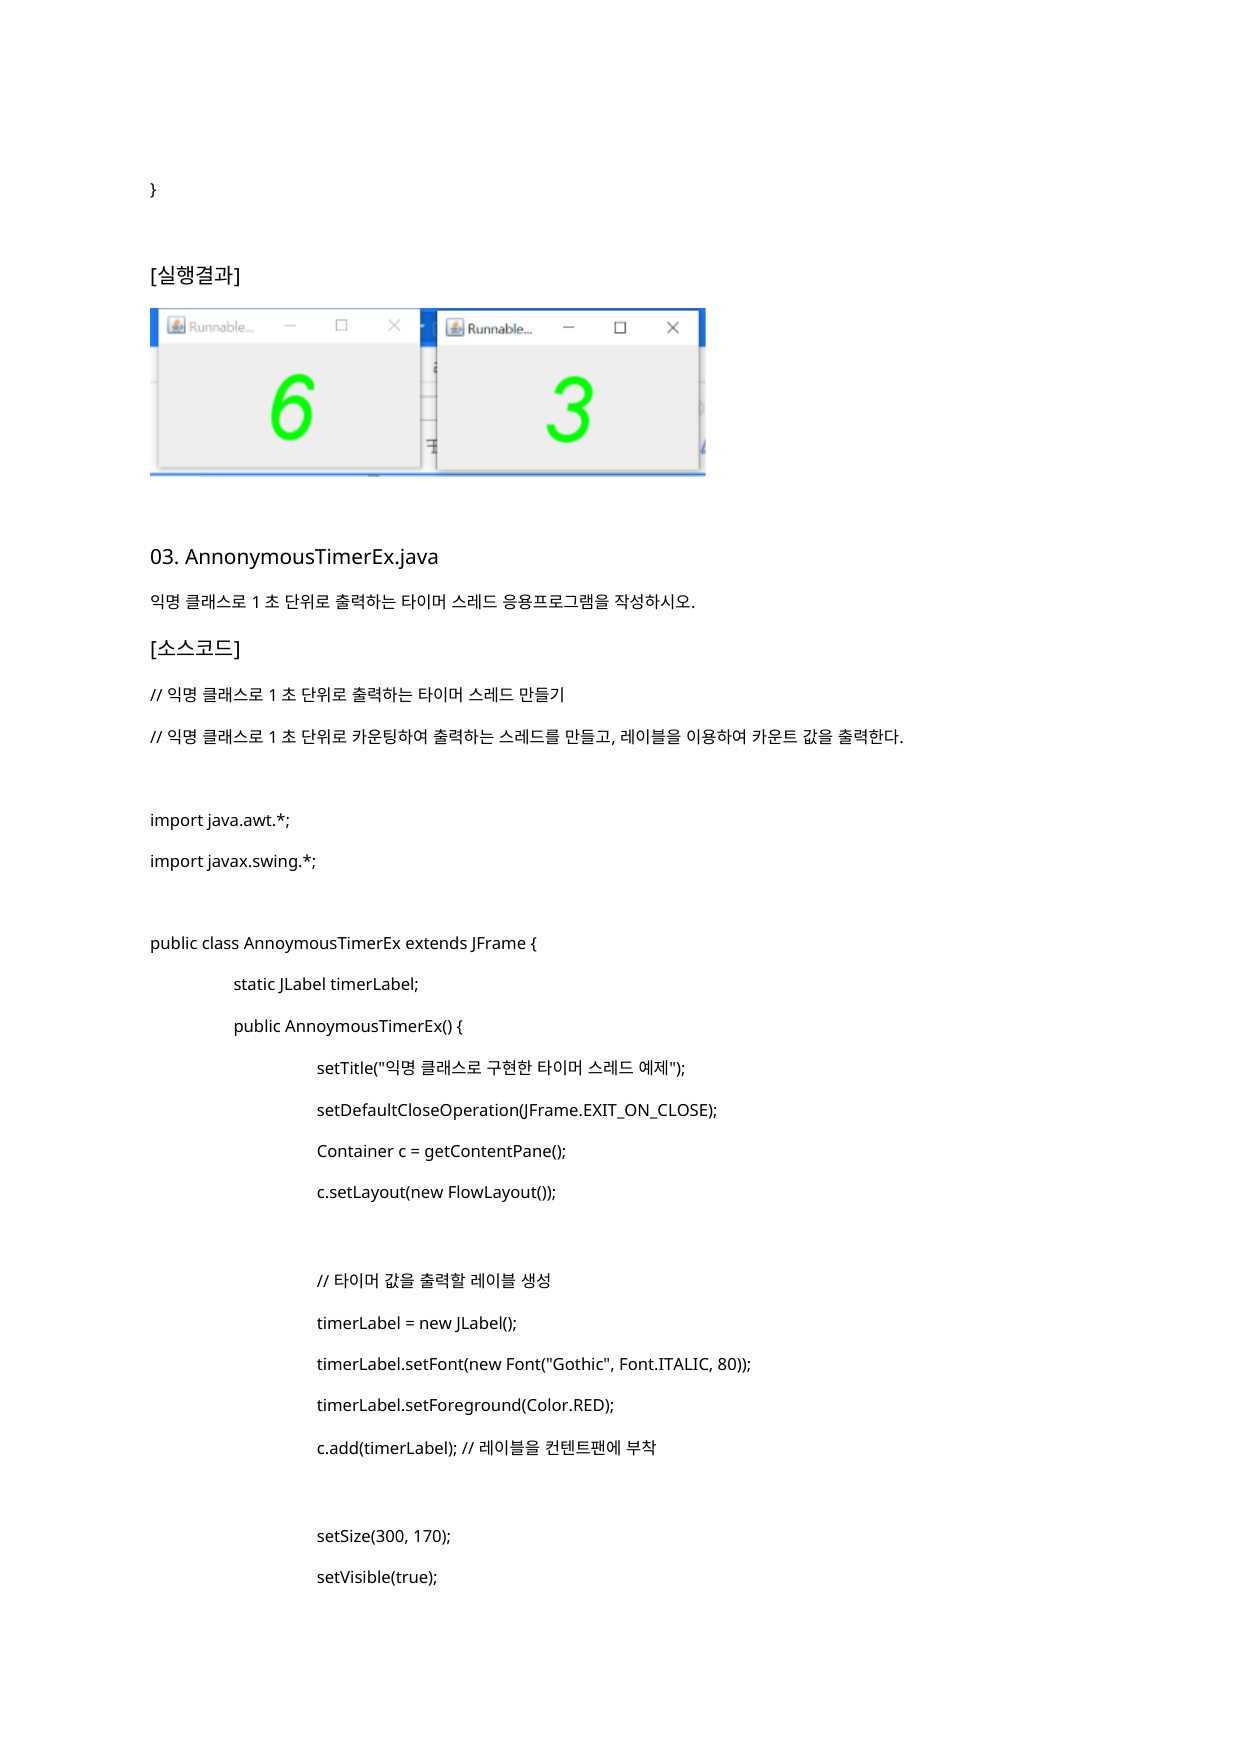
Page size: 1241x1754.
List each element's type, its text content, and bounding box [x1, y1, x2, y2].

text 익명 클래스로 1초 단위로 출력하는 타이머 스레드 응용프로그램을 작성하시오. [150, 589, 1090, 614]
text } [150, 177, 1090, 200]
text setSize(300, 170); [150, 1524, 1090, 1547]
text public AnnoymousTimerEx() { [150, 1014, 1090, 1037]
text setVisible(true); [150, 1566, 1090, 1588]
text setDefaultCloseOperation(JFrame.EXIT_ON_CLOSE); [150, 1098, 1090, 1121]
text // 익명 클래스로 1초 단위로 출력하는 타이머 스레드 만들기 [150, 682, 1090, 706]
text public class AnnoymousTimerEx extends JFrame { [150, 932, 1090, 954]
picture [150, 308, 706, 477]
text // 익명 클래스로 1초 단위로 카운팅하여 출력하는 스레드를 만들고, 레이블을 이용하여 카운트 값을 출력한다. [150, 724, 1090, 749]
text // 타이머 값을 출력할 레이블 생성 [150, 1268, 1090, 1293]
text 03. AnnonymousTimerEx.java [150, 542, 1090, 571]
text Container c = getContentPane(); [150, 1139, 1090, 1162]
text import javax.swing.*; [150, 849, 1090, 872]
text [소스코드] [150, 632, 1090, 663]
text setTitle("익명 클래스로 구현한 타이머 스레드 예제"); [150, 1055, 1090, 1079]
text timerLabel = new JLabel(); [150, 1311, 1090, 1334]
text c.add(timerLabel); // 레이블을 컨텐트팬에 부착 [150, 1435, 1090, 1459]
text import java.awt.*; [150, 808, 1090, 831]
text static JLabel timerLabel; [150, 973, 1090, 996]
text timerLabel.setFont(new Font("Gothic", Font.ITALIC, 80)); [150, 1352, 1090, 1375]
text c.setLayout(new FlowLayout()); [150, 1180, 1090, 1203]
text [실행결과] [150, 259, 1090, 290]
text timerLabel.setForeground(Color.RED); [150, 1393, 1090, 1416]
